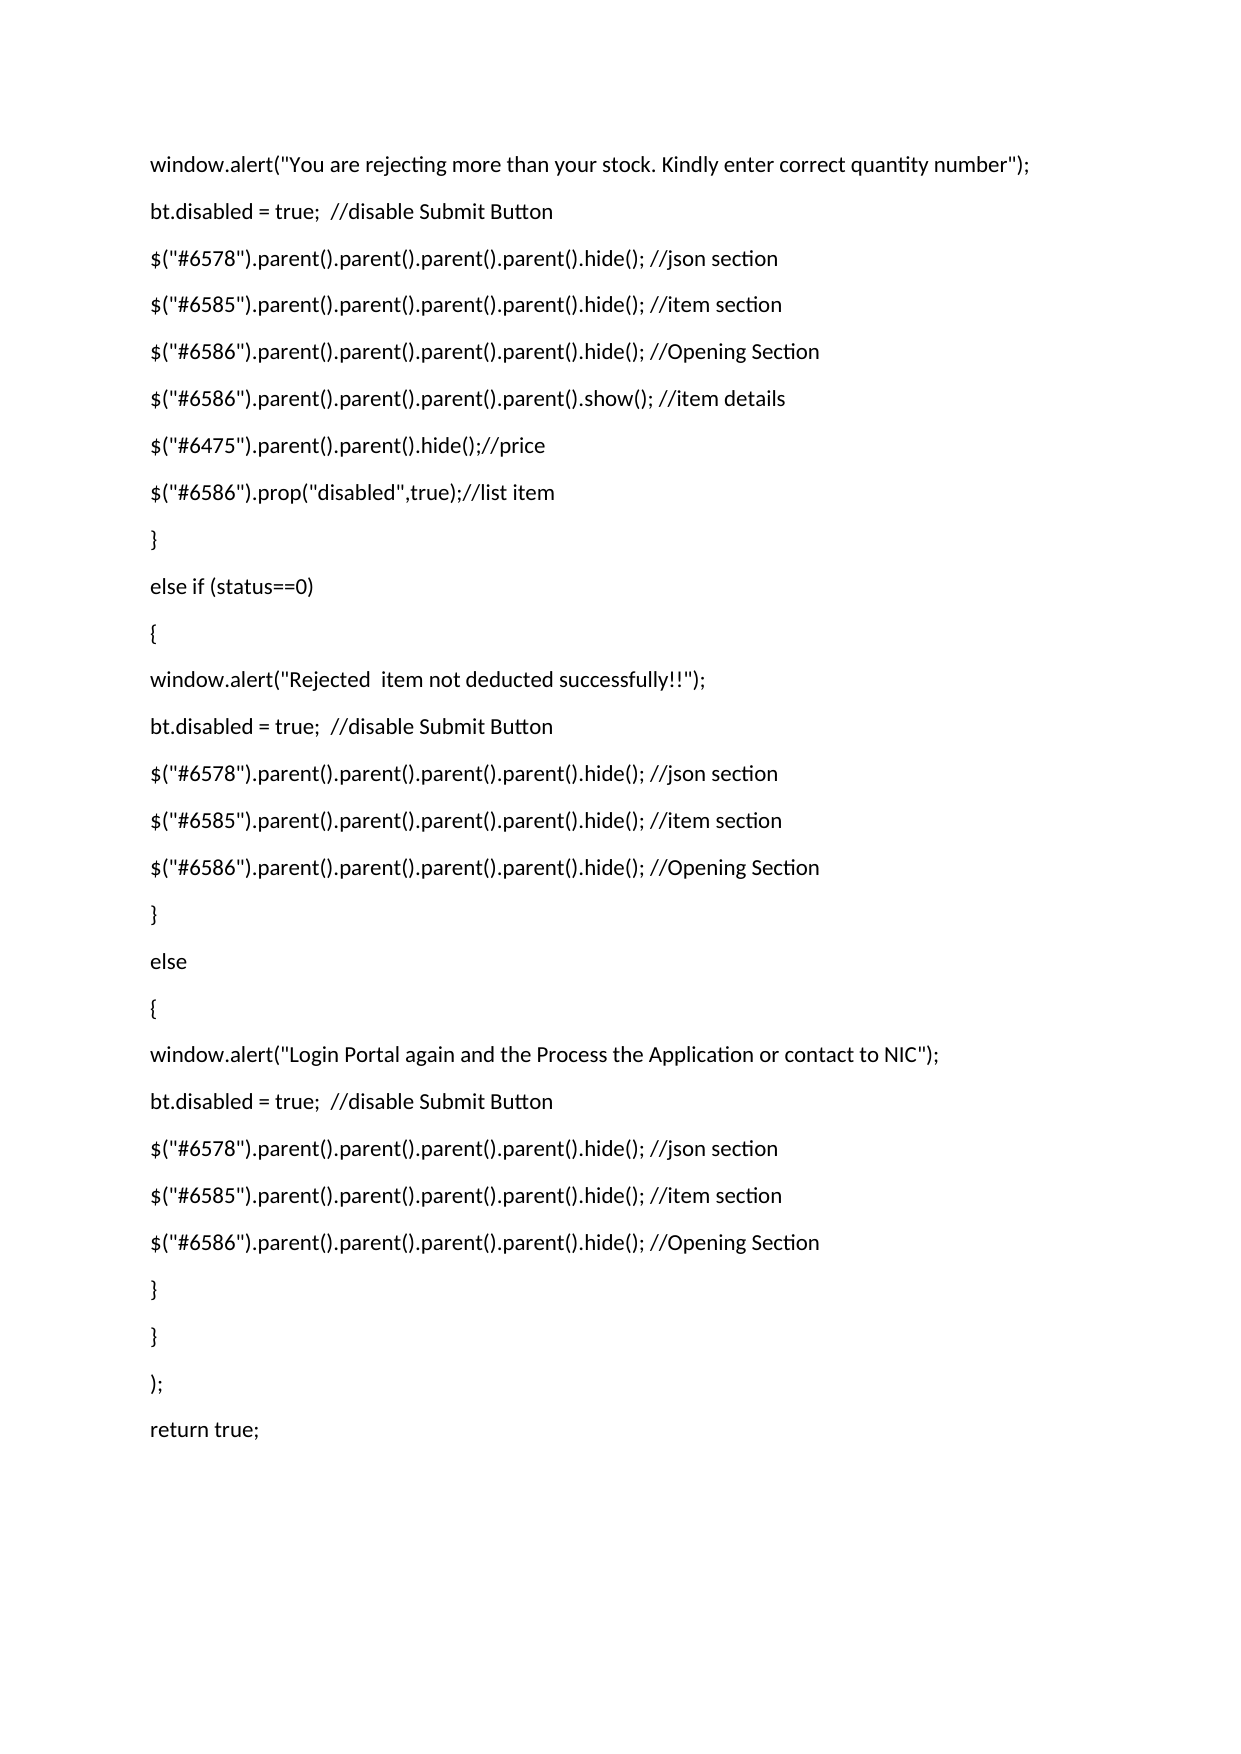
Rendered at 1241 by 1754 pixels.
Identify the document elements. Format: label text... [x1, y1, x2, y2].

text else if (status==0) [150, 572, 1090, 600]
text window.alert("You are rejecting more than your stock. Kindly enter correct quantity number"); [150, 150, 1090, 178]
text } [150, 525, 1090, 553]
text bt.disabled = true; //disable Submit Button [150, 197, 1090, 225]
text } [150, 900, 1090, 928]
text ); [150, 1369, 1090, 1397]
text $("#6585").parent().parent().parent().parent().hide(); //item section [150, 806, 1090, 834]
text $("#6586").parent().parent().parent().parent().hide(); //Opening Section [150, 337, 1090, 366]
text $("#6578").parent().parent().parent().parent().hide(); //json section [150, 759, 1090, 787]
text } [150, 1322, 1090, 1350]
text return true; [150, 1416, 1090, 1444]
text $("#6586").parent().parent().parent().parent().show(); //item details [150, 384, 1090, 412]
text { [150, 994, 1090, 1022]
text $("#6578").parent().parent().parent().parent().hide(); //json section [150, 244, 1090, 272]
text bt.disabled = true; //disable Submit Button [150, 1087, 1090, 1116]
text $("#6586").parent().parent().parent().parent().hide(); //Opening Section [150, 1228, 1090, 1256]
text window.alert("Login Portal again and the Process the Application or contact to NIC"); [150, 1041, 1090, 1069]
text $("#6585").parent().parent().parent().parent().hide(); //item section [150, 1181, 1090, 1209]
text $("#6475").parent().parent().hide();//price [150, 431, 1090, 459]
text $("#6586").parent().parent().parent().parent().hide(); //Opening Section [150, 853, 1090, 881]
text { [150, 619, 1090, 647]
text } [150, 1275, 1090, 1303]
text $("#6578").parent().parent().parent().parent().hide(); //json section [150, 1134, 1090, 1162]
text $("#6586").prop("disabled",true);//list item [150, 478, 1090, 506]
text window.alert("Rejected item not deducted successfully!!"); [150, 666, 1090, 694]
text else [150, 947, 1090, 975]
text $("#6585").parent().parent().parent().parent().hide(); //item section [150, 291, 1090, 319]
text bt.disabled = true; //disable Submit Button [150, 712, 1090, 741]
